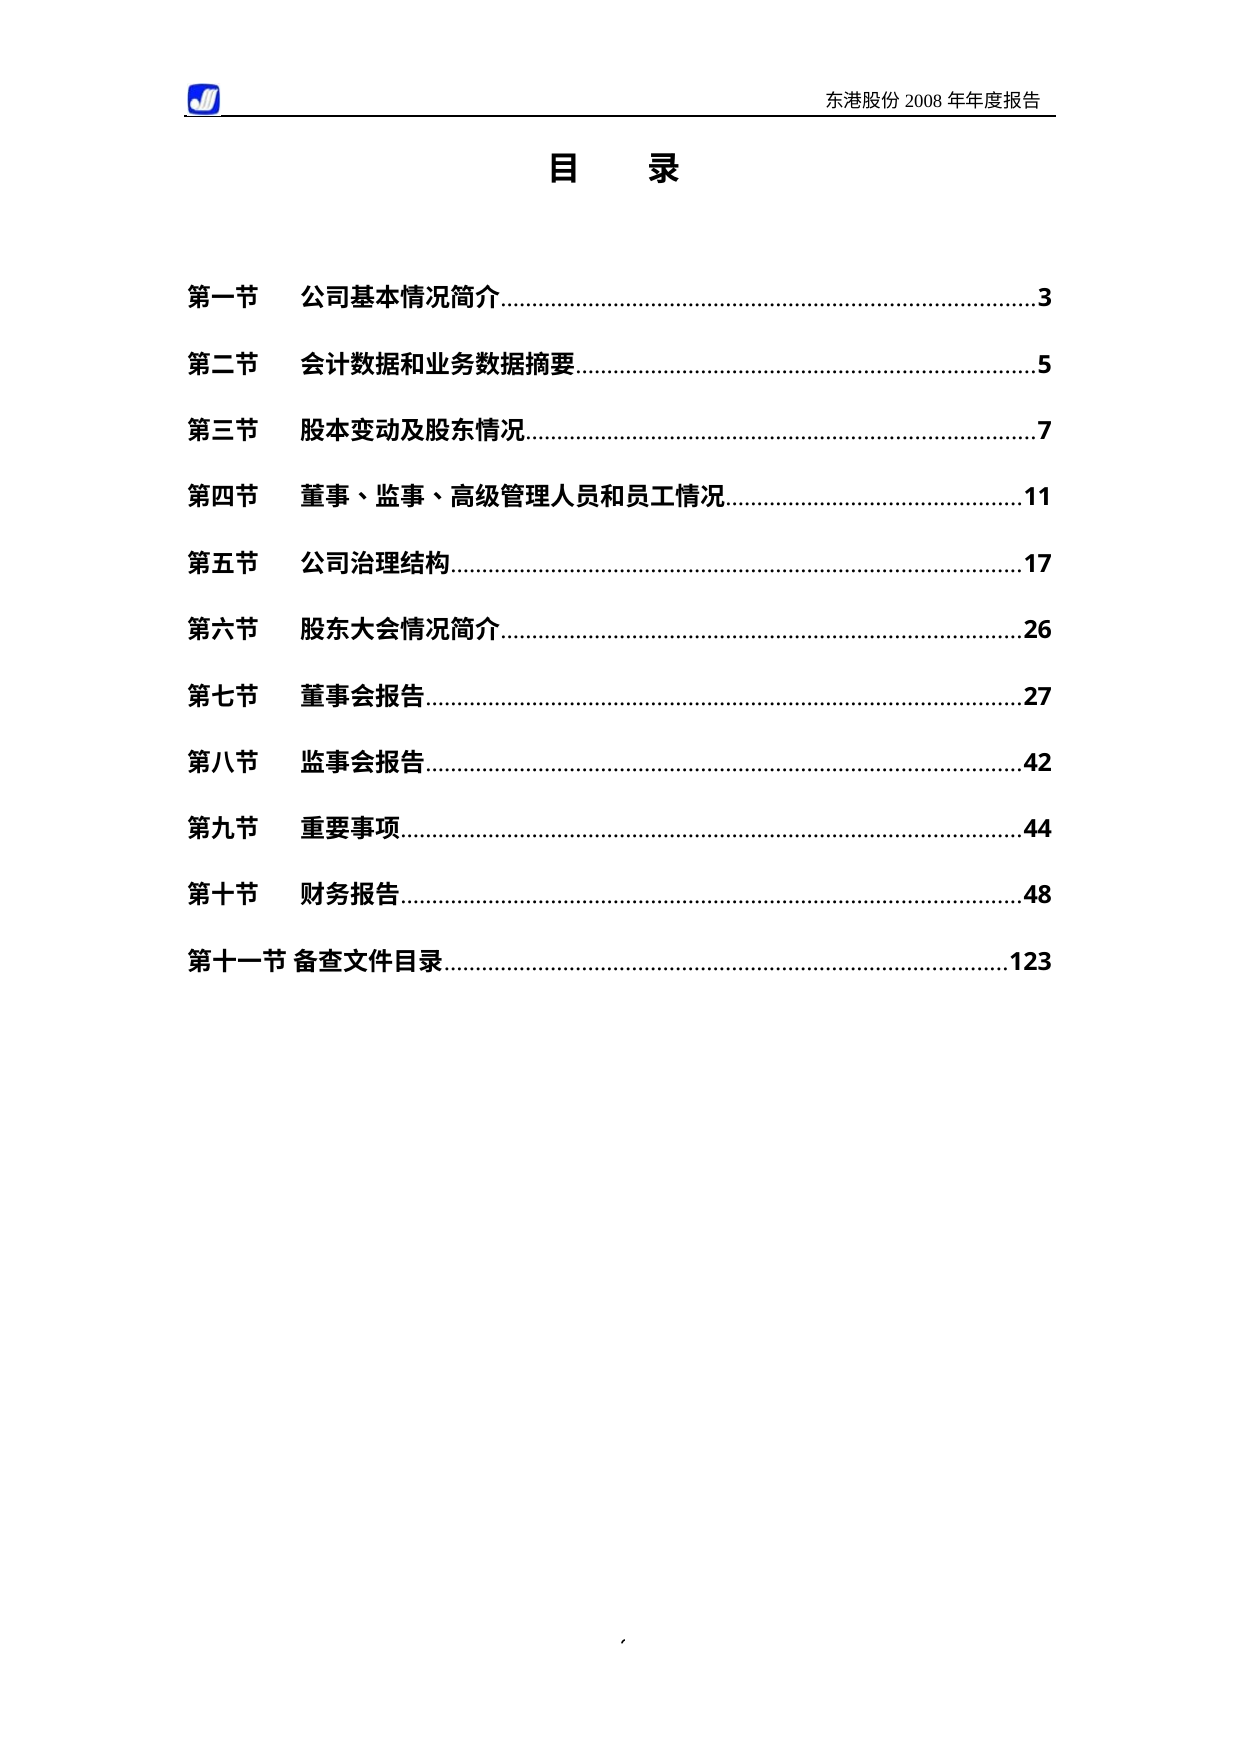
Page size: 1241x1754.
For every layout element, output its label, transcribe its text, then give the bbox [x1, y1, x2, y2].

picture [187, 83, 221, 116]
text 目 录 [173, 145, 1055, 191]
